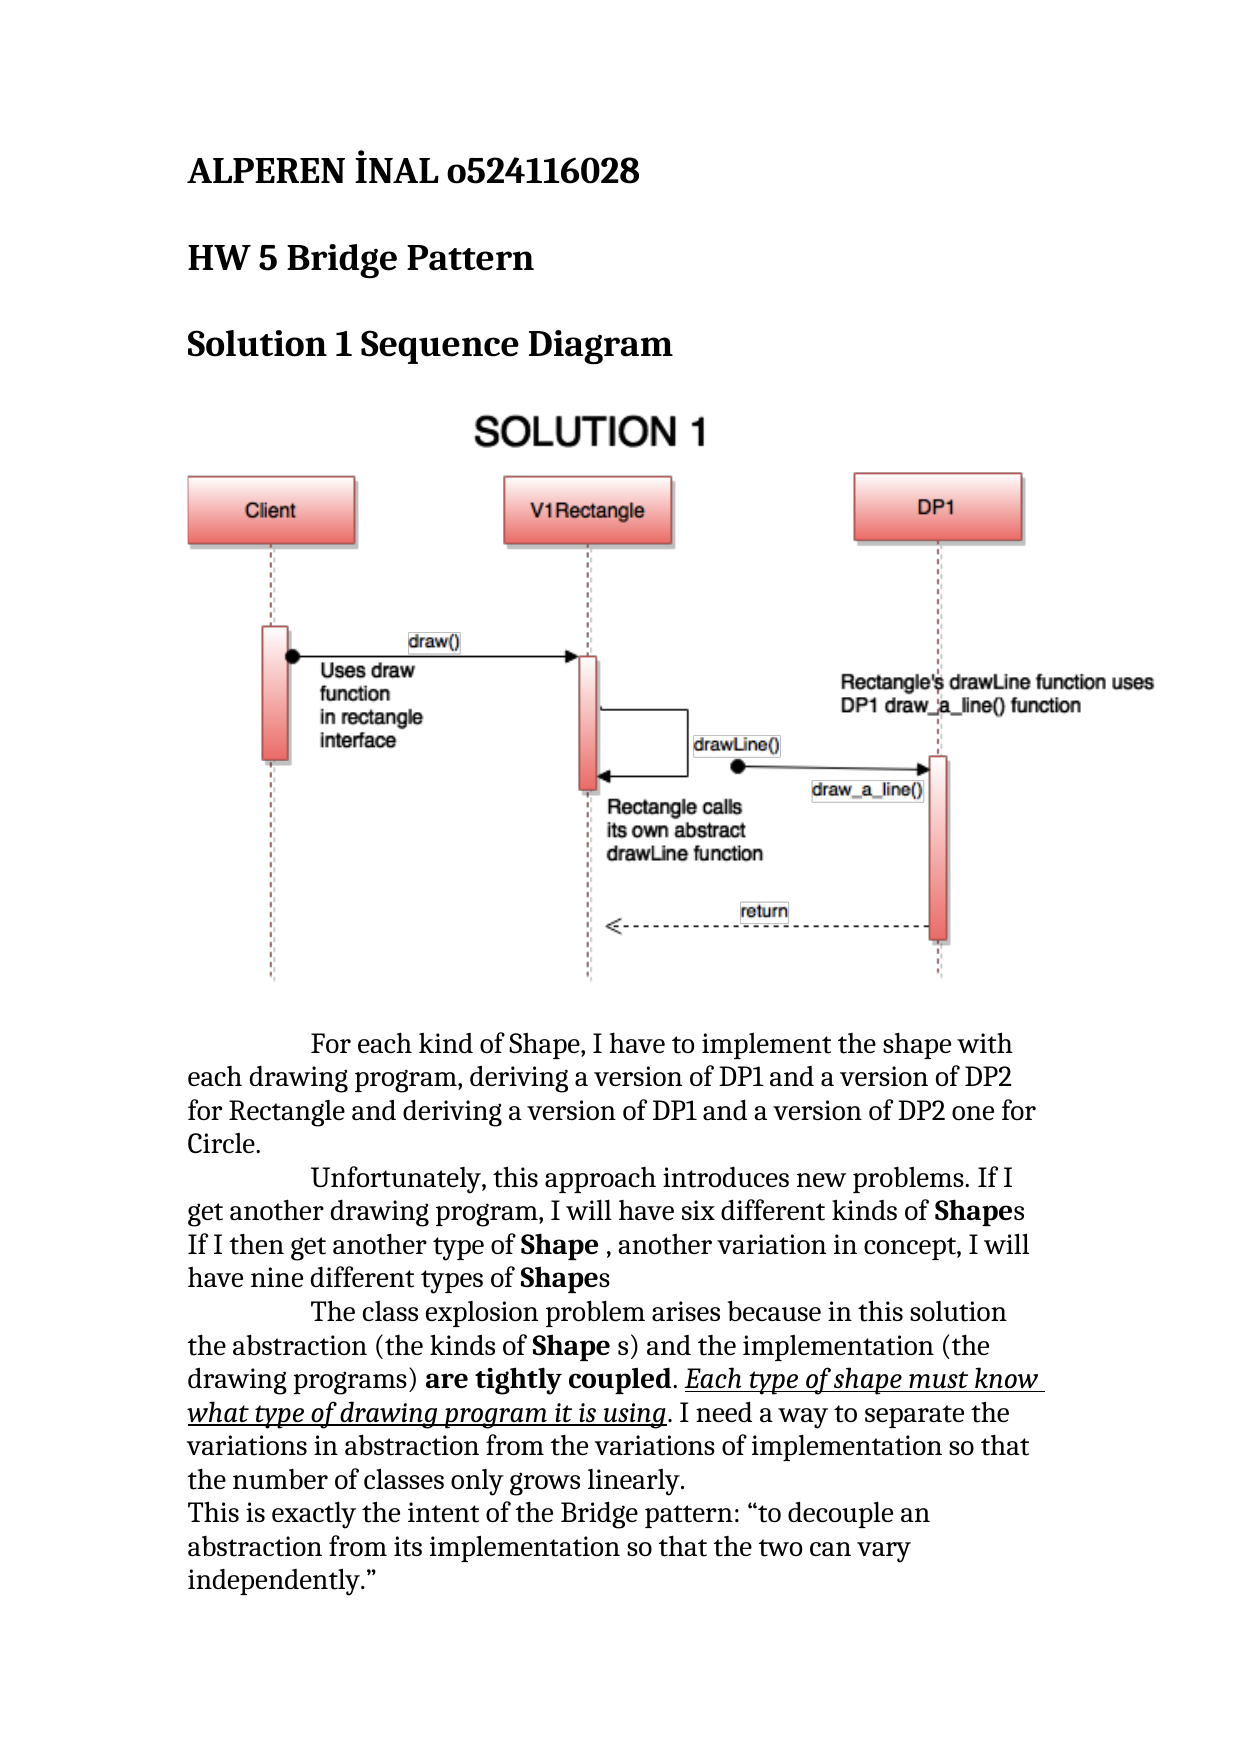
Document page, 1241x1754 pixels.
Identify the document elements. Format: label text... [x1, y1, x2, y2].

text This is exactly the intent of the Bridge pattern: “to decouple an abstraction from its implementation so that the two can vary independently.” [187, 1496, 1053, 1597]
text If I then get another type of Shape , another variation in concept, I will have nine different types of Shapes [187, 1228, 1053, 1295]
text For each kind of Shape, I have to implement the shape with each drawing program, deriving a version of DP1 and a version of DP2 for Rectangle and deriving a version of DP1 and a version of DP2 one for Circle. [187, 1027, 1053, 1161]
text ALPEREN İNAL o524116028 [187, 150, 1053, 193]
text Solution 1 Sequence Diagram [187, 322, 1053, 366]
text The class explosion problem arises because in this solution the abstraction (the kinds of Shape s) and the implementation (the drawing programs) are tightly coupled. Each type of shape must know what type of drawing program it is using. I need a way to separate the variations in abstraction from the variations of implementation so that the number of classes only grows linearly. [187, 1295, 1053, 1496]
picture [187, 408, 1190, 984]
text Unfortunately, this approach introduces new problems. If I get another drawing program, I will have six different kinds of Shapes [187, 1161, 1053, 1228]
text HW 5 Bridge Pattern [187, 236, 1053, 279]
